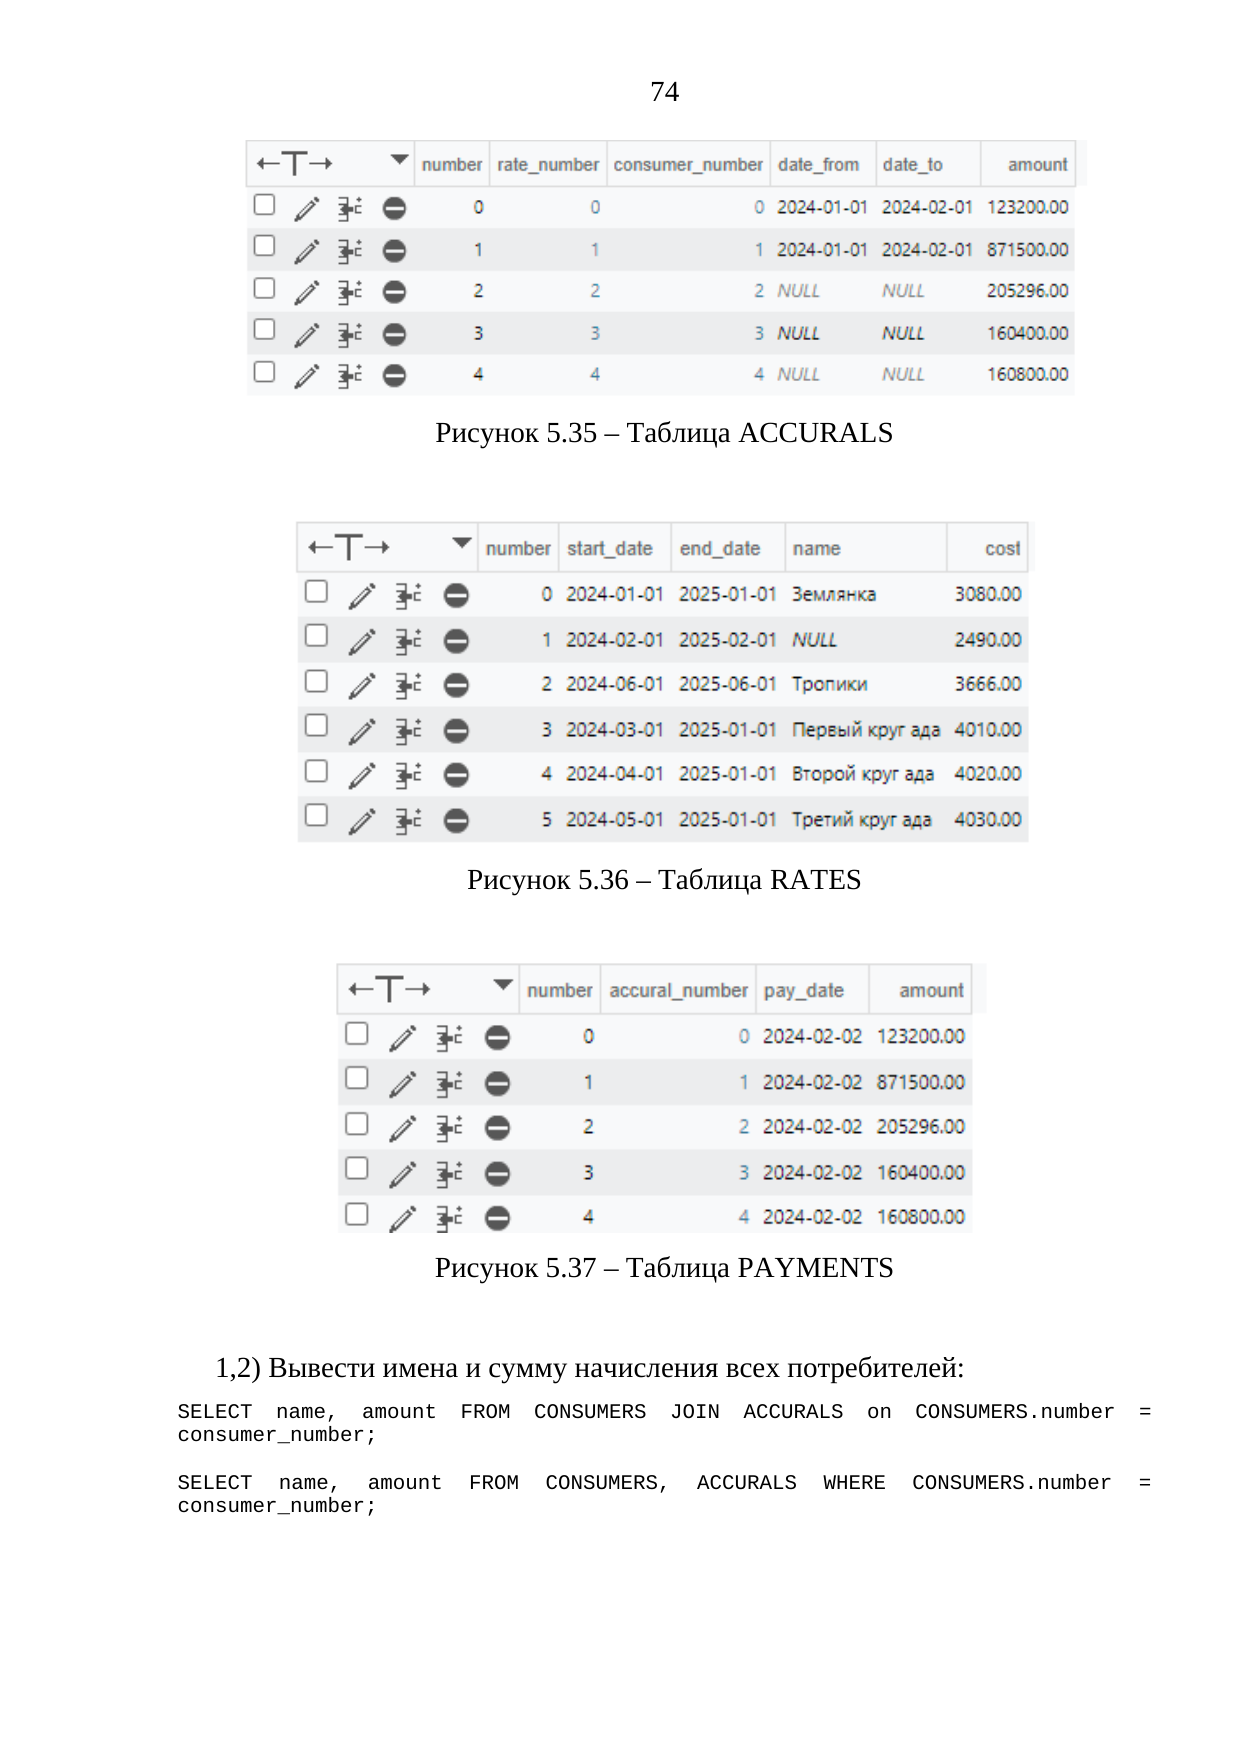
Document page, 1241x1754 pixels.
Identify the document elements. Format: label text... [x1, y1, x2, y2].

picture [241, 140, 1088, 399]
picture [293, 515, 1036, 846]
text SELECT name, amount FROM CONSUMERS, ACCURALS WHERE CONSUMERS.number = consumer_number; [177, 1472, 1152, 1519]
text Рисунок 5.35 – Таблица ACCURALS [177, 415, 1152, 448]
text 1,2) Вывести имена и сумму начисления всех потребителей: [215, 1350, 1152, 1384]
text Рисунок 5.37 – Таблица PAYMENTS [177, 1250, 1152, 1283]
text Рисунок 5.36 – Таблица RATES [177, 862, 1152, 896]
picture [335, 962, 994, 1233]
text SELECT name, amount FROM CONSUMERS JOIN ACCURALS on CONSUMERS.number = consumer_number; [177, 1401, 1152, 1448]
